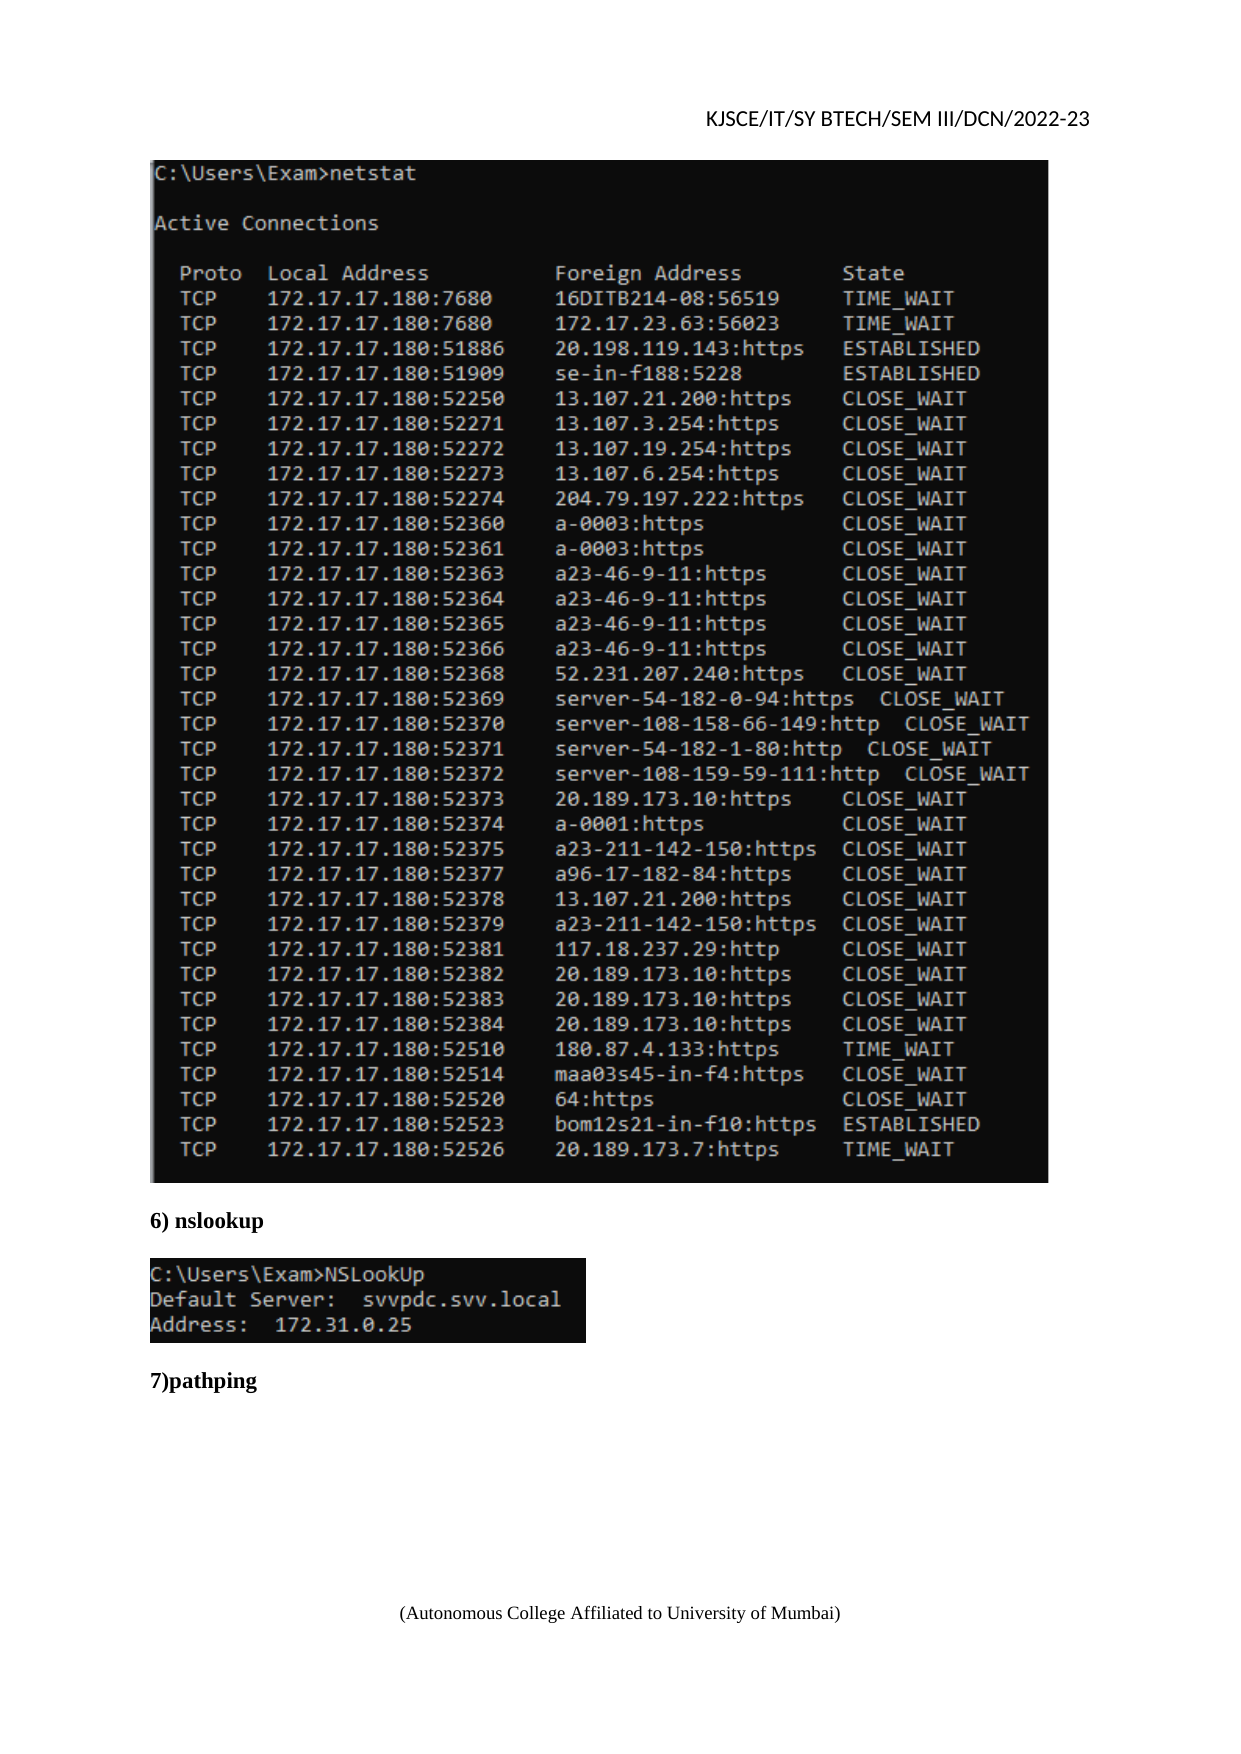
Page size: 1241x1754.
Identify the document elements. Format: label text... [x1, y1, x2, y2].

picture [150, 1258, 586, 1343]
text 7)pathping [150, 1368, 1090, 1394]
picture [150, 160, 1049, 1183]
text 6) nslookup [150, 1207, 1090, 1233]
